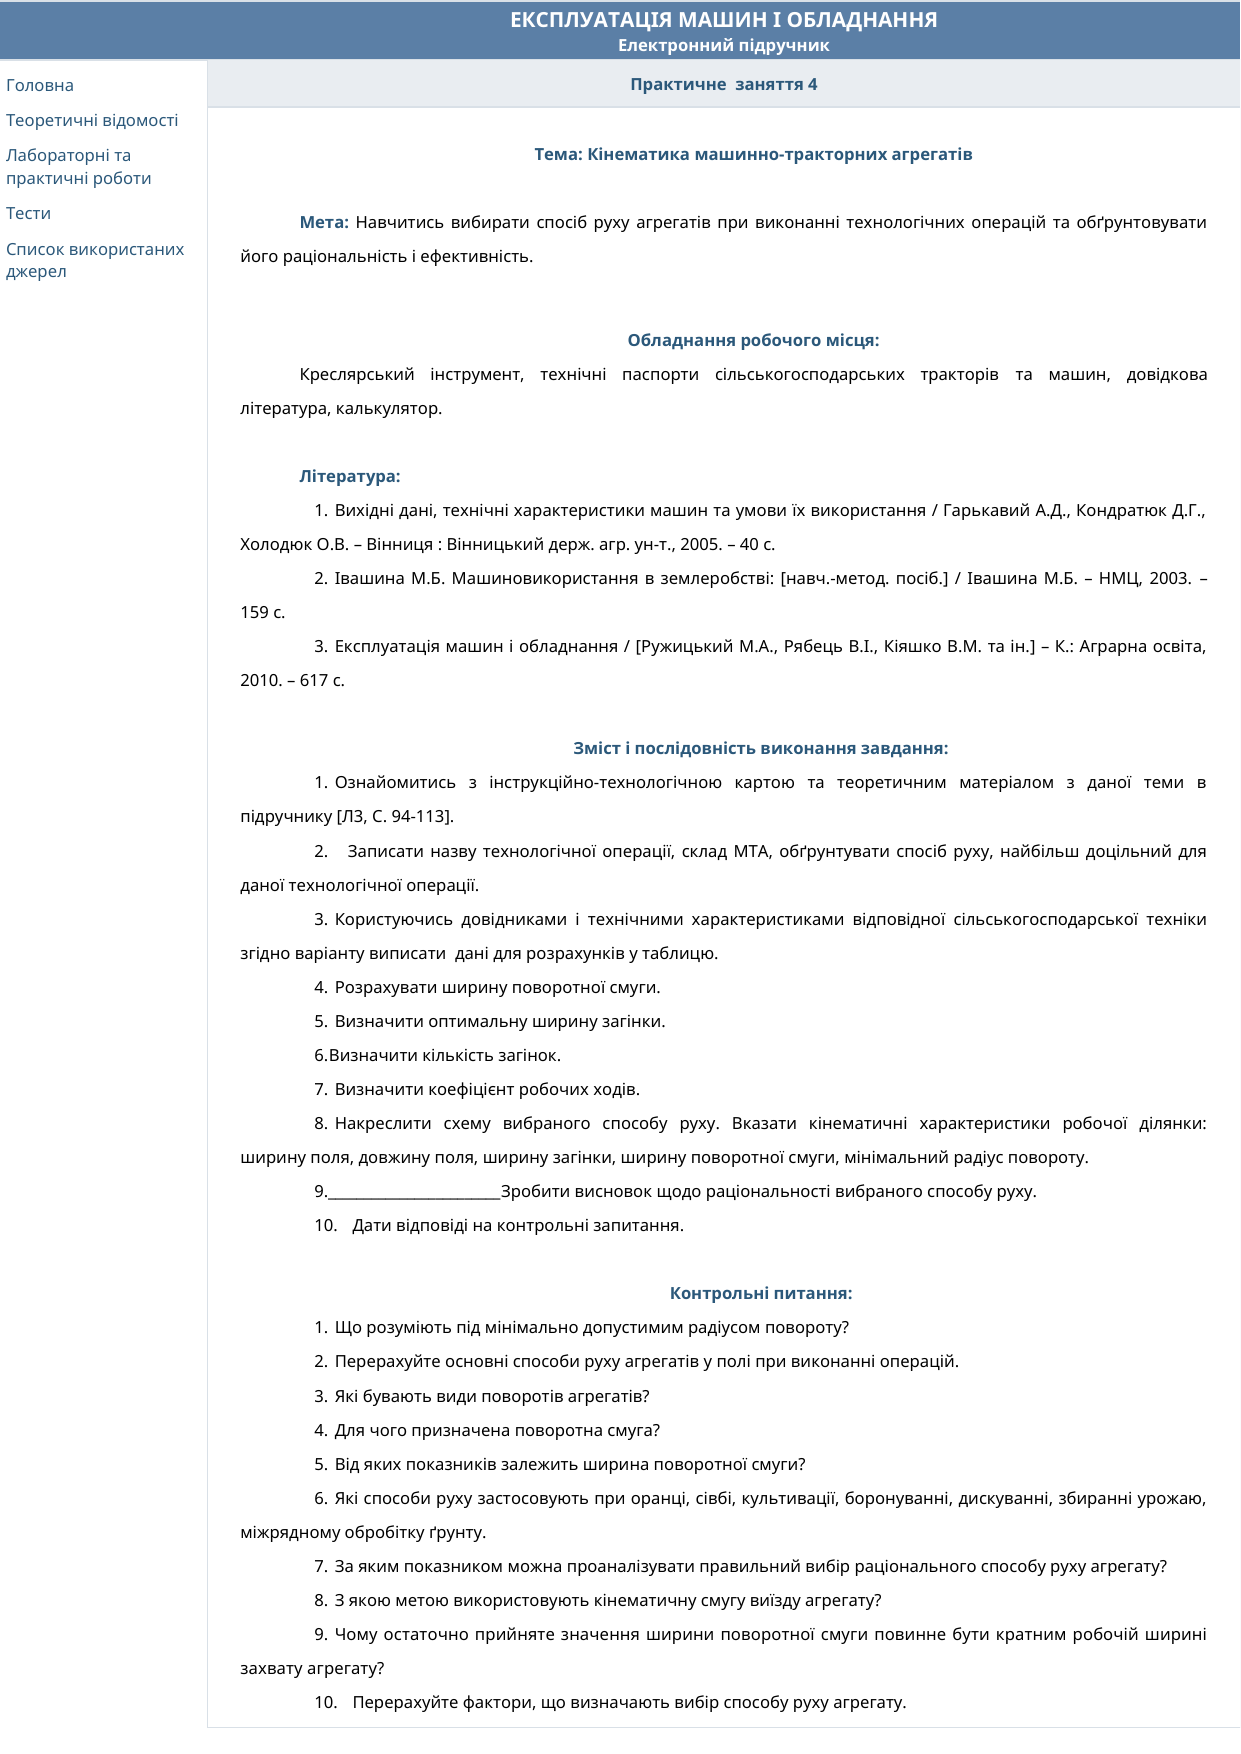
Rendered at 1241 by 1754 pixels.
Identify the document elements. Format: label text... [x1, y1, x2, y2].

table_cell Головна Теоретичні відомості Лабораторні та практичні роботи Тести Список використаних джерел [0, 61, 207, 1727]
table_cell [208, 108, 1240, 1727]
table_cell Практичне заняття 4 [208, 60, 1240, 106]
table_header [0, 2, 208, 59]
table_header ЕКСПЛУАТАЦІЯ МАШИН І ОБЛАДНАННЯ Електронний підручник [208, 2, 1240, 59]
